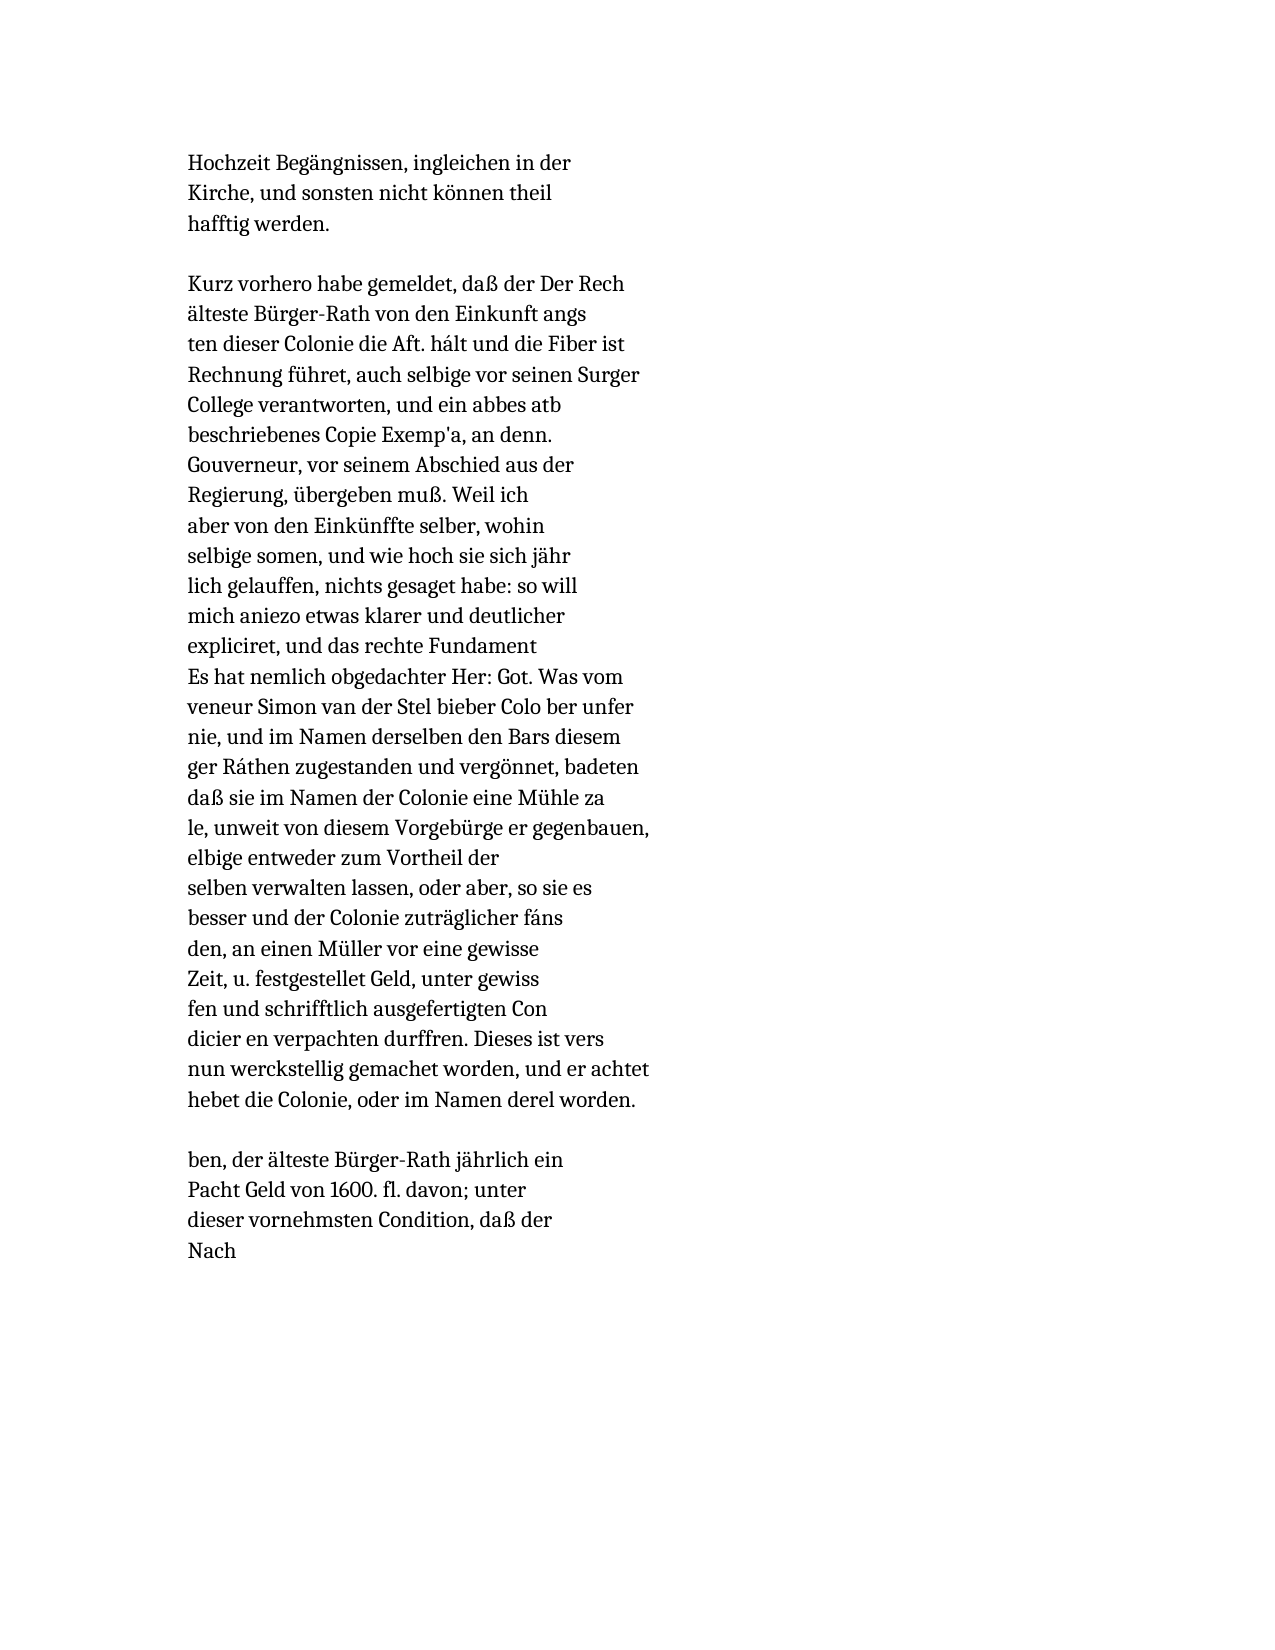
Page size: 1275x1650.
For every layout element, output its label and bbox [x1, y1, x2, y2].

text [187, 150, 1087, 1294]
